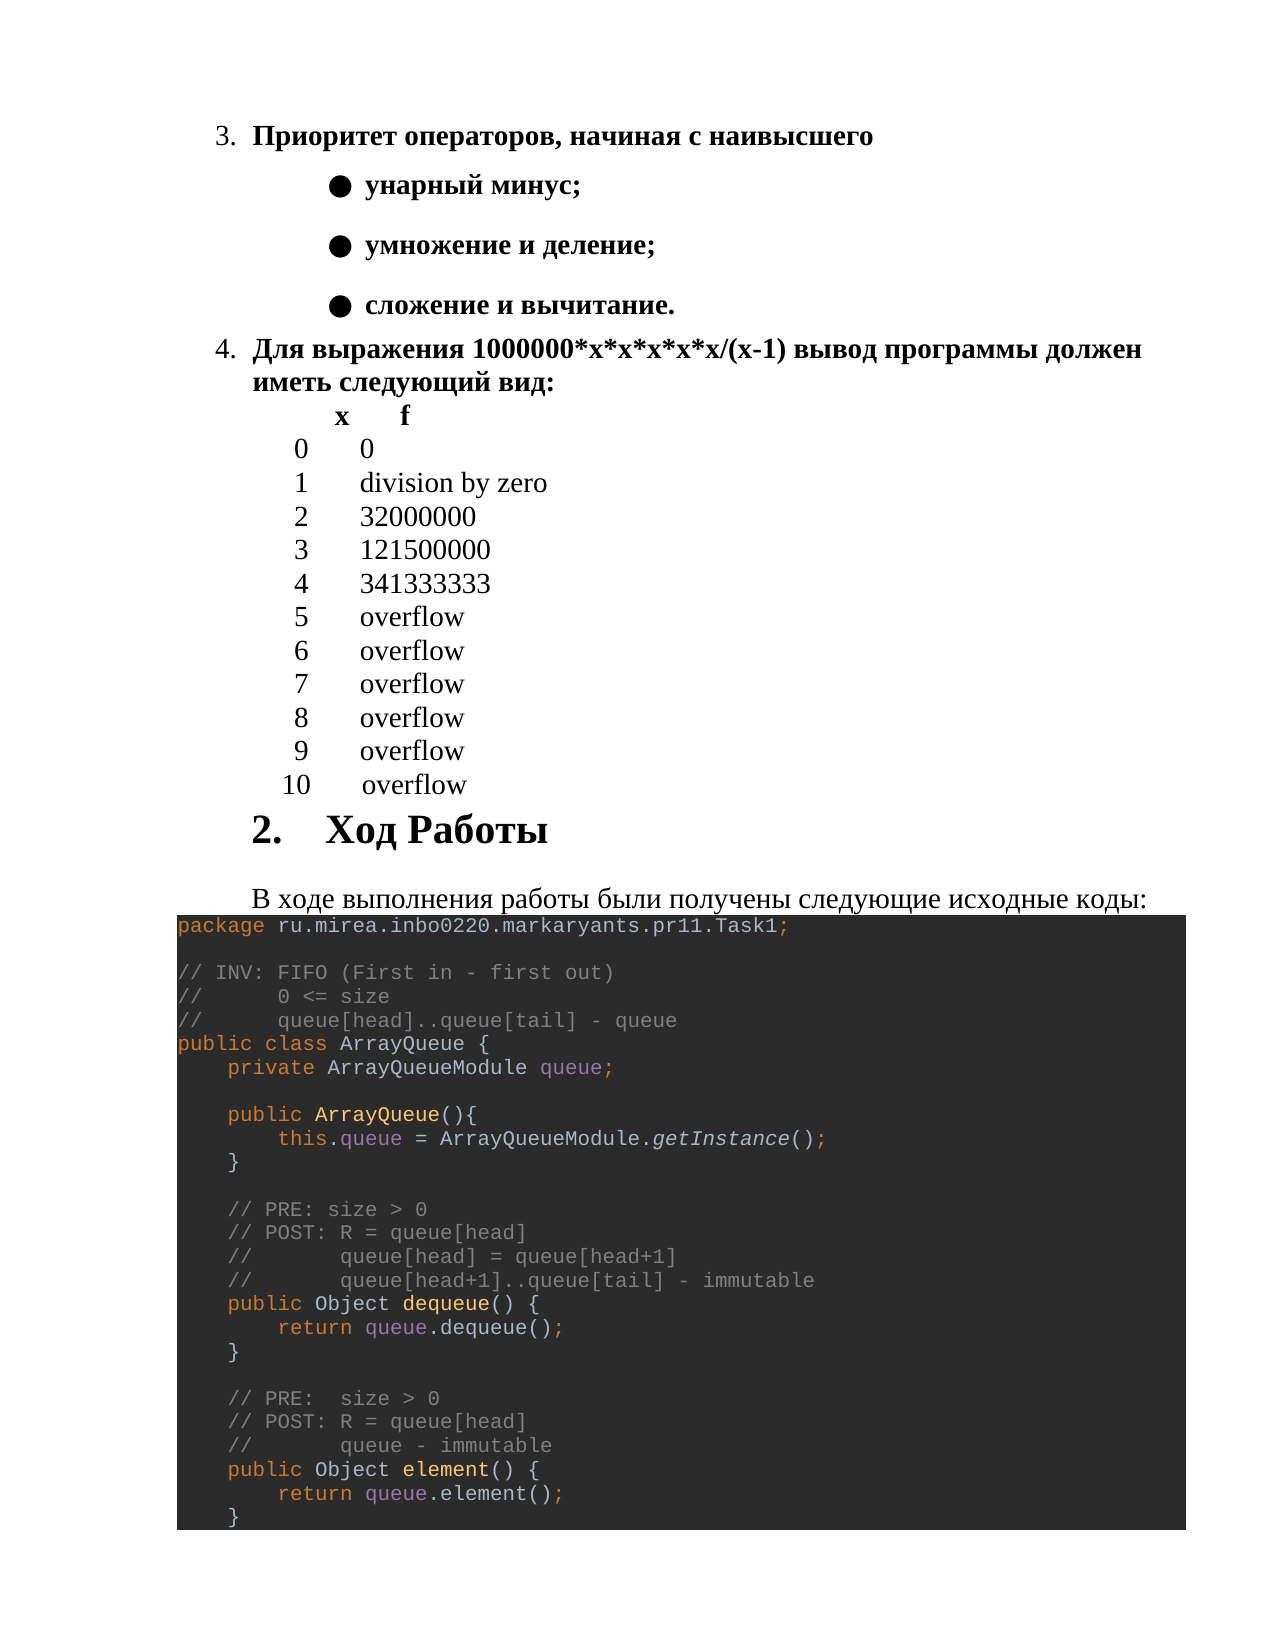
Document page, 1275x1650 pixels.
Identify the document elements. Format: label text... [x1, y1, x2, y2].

text 5 overflow [177, 599, 1186, 633]
text 6 overflow [177, 633, 1186, 666]
list унарный минус; [327, 152, 1186, 211]
text x f [327, 398, 1186, 432]
list Для выражения 1000000*x*x*x*x*x/(x-1) вывод программы должен иметь следующий вид: [215, 331, 1186, 398]
text 10 overflow [177, 767, 1186, 801]
list умножение и деление; [327, 211, 1186, 271]
text В ходе выполнения работы были получены следующие исходные коды: [177, 881, 1186, 915]
list Приоритет операторов, начиная с наивысшего [215, 118, 1186, 152]
list сложение и вычитание. [327, 271, 1186, 331]
text 4 341333333 [177, 566, 1186, 599]
text 0 0 [177, 432, 1186, 465]
text 3 121500000 [177, 532, 1186, 566]
text 9 overflow [177, 733, 1186, 767]
text 2 32000000 [177, 499, 1186, 532]
text 8 overflow [177, 700, 1186, 733]
text 1 division by zero [177, 465, 1186, 499]
subtitle Ход Работы [177, 805, 1186, 853]
text 7 overflow [177, 666, 1186, 700]
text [177, 915, 1186, 1530]
